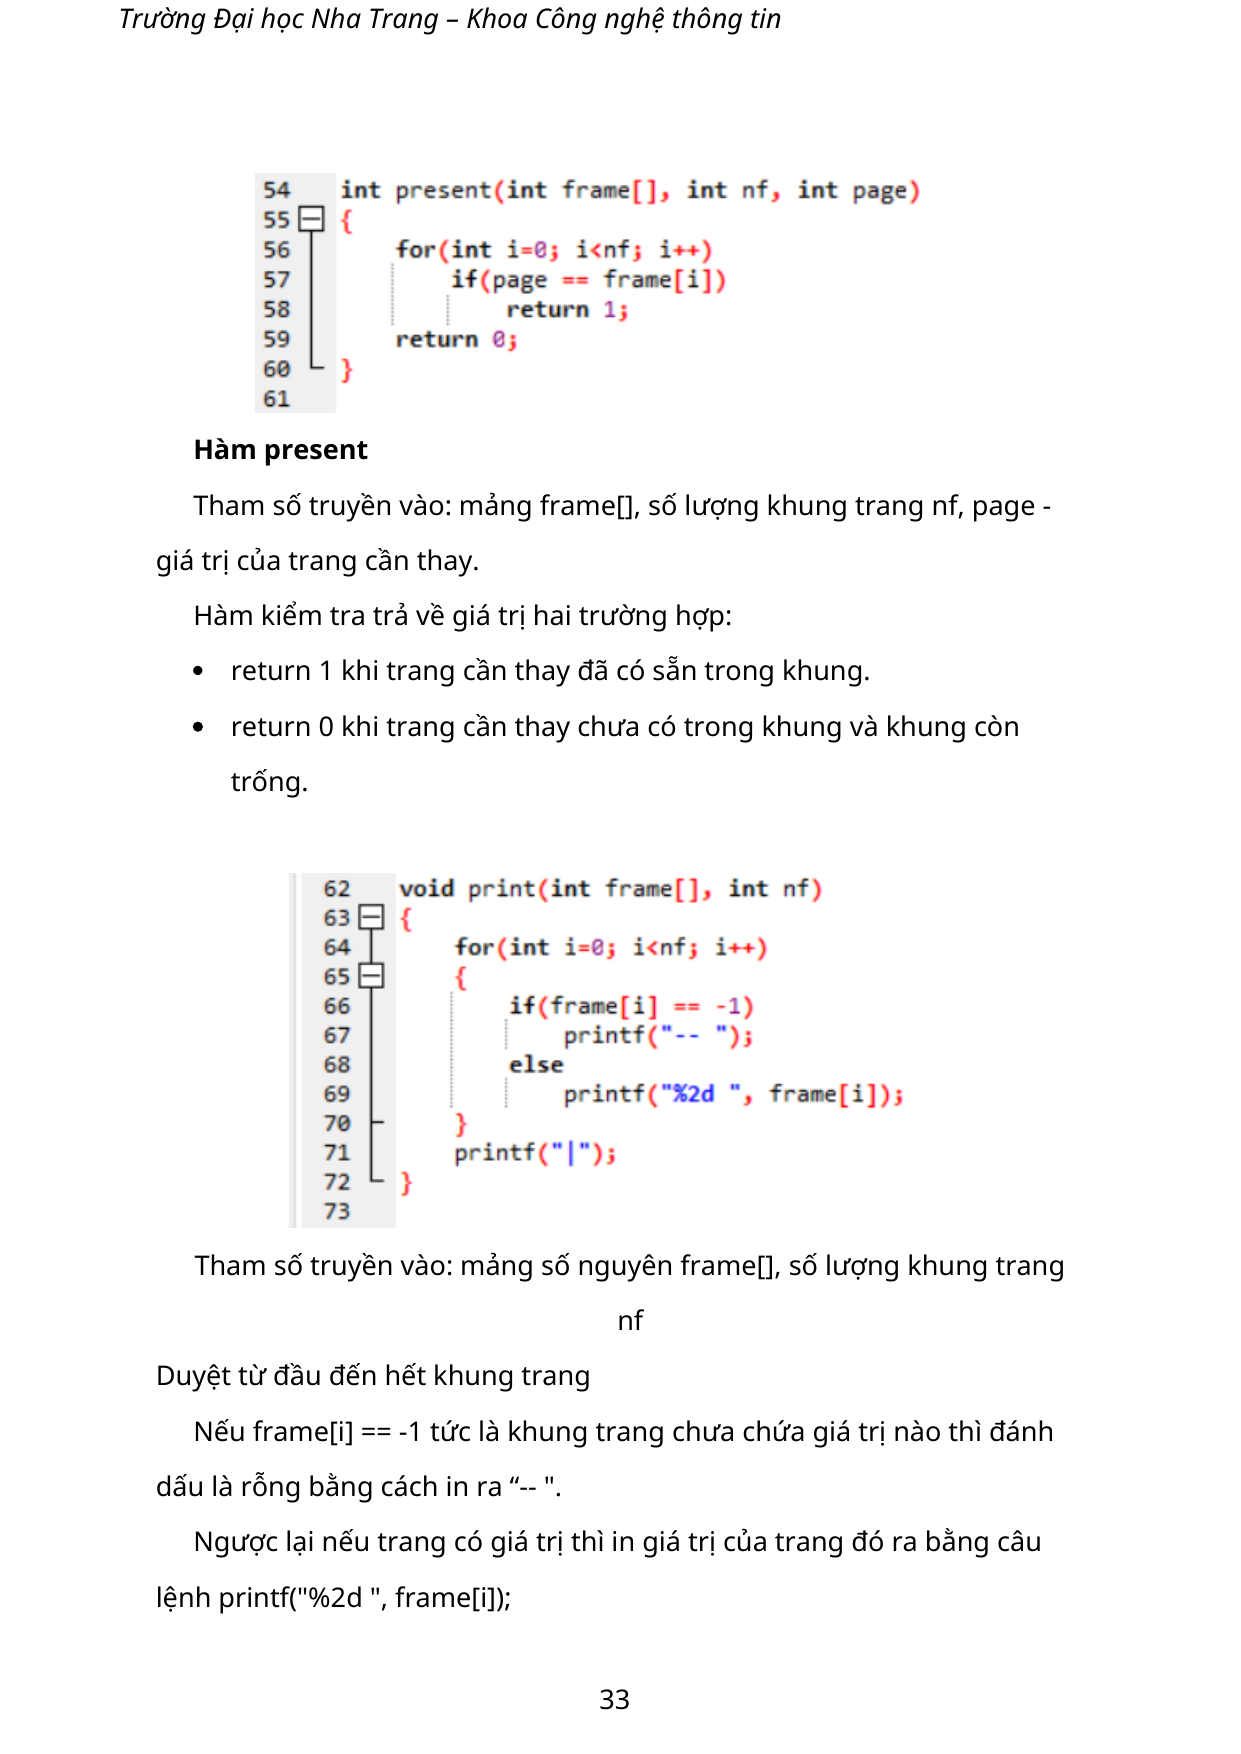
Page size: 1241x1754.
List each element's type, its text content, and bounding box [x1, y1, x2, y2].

text Hàm present [118, 431, 1067, 467]
list return 1 khi trang cần thay đã có sẵn trong khung. [193, 652, 1067, 689]
list Tham số truyền vào: mảng frame[], số lượng khung trang nf, page - giá trị của trang cần thay. [156, 486, 1067, 578]
picture [254, 173, 968, 413]
picture [288, 873, 934, 1228]
list Hàm kiểm tra trả về giá trị hai trường hợp: [156, 597, 1067, 633]
text Duyệt từ đầu đến hết khung trang [156, 1357, 1067, 1394]
text Nếu frame[i] == -1 tức là khung trang chưa chứa giá trị nào thì đánh dấu là rỗng bằng cách in ra “-- ". [156, 1412, 1067, 1504]
text Ngược lại nếu trang có giá trị thì in giá trị của trang đó ra bằng câu lệnh printf("%2d ", frame[i]); [156, 1523, 1067, 1615]
list return 0 khi trang cần thay chưa có trong khung và khung còn trống. [193, 707, 1067, 799]
